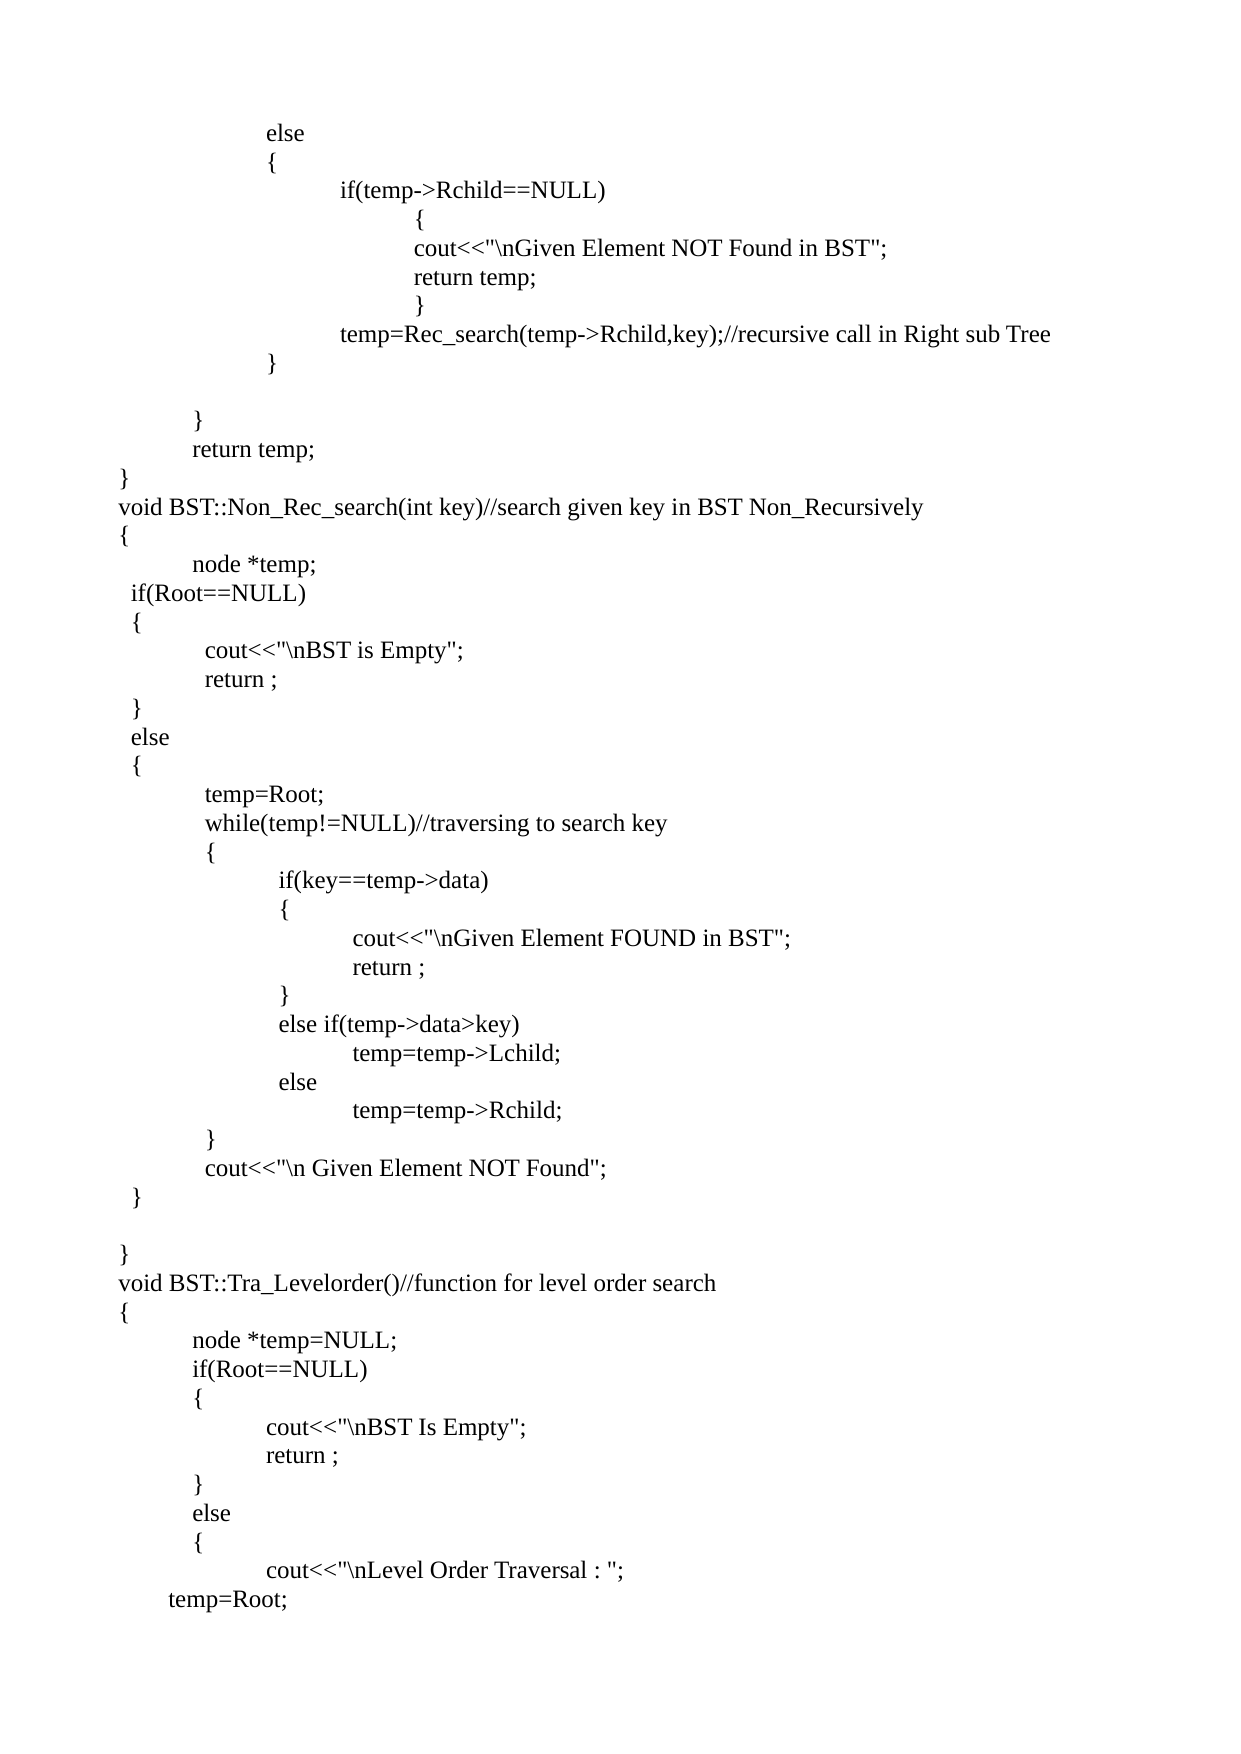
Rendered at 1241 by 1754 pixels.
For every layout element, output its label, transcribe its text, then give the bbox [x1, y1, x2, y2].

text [118, 233, 1122, 262]
text else if(temp->data>key) [118, 1009, 1122, 1038]
text void BST::Non_Rec_search(int key)//search given key in BST Non_Recursively [118, 492, 1122, 521]
text else [118, 1067, 1122, 1096]
text } [118, 1239, 1122, 1268]
text { [118, 147, 1122, 176]
text cout<<"\nBST is Empty"; [118, 636, 1122, 664]
text } [118, 1469, 1122, 1498]
text { [118, 204, 1122, 233]
text } [118, 693, 1122, 722]
text } [118, 348, 1122, 377]
text void BST::Tra_Levelorder()//function for level order search [118, 1268, 1122, 1297]
text return temp; [118, 434, 1122, 463]
text temp=Rec_search(temp->Rchild,key);//recursive call in Right sub Tree [118, 319, 1122, 348]
text { [118, 521, 1122, 549]
text return ; [118, 664, 1122, 693]
text temp=Root; [118, 1584, 1122, 1613]
text node *temp=NULL; [118, 1326, 1122, 1354]
text } [118, 406, 1122, 434]
text temp=Root; [118, 779, 1122, 808]
text if(Root==NULL) [118, 1354, 1122, 1383]
text while(temp!=NULL)//traversing to search key [118, 808, 1122, 837]
text { [118, 837, 1122, 866]
text return ; [118, 952, 1122, 981]
text } [118, 1124, 1122, 1153]
text else [118, 118, 1122, 147]
text { [118, 1383, 1122, 1412]
text temp=temp->Rchild; [118, 1096, 1122, 1124]
text { [118, 1527, 1122, 1556]
text } [118, 1182, 1122, 1211]
text cout<<"\nGiven Element FOUND in BST"; [118, 923, 1122, 952]
text else [118, 722, 1122, 751]
text return temp; [118, 262, 1122, 291]
text { [118, 1297, 1122, 1326]
text cout<<"\nBST Is Empty"; [118, 1412, 1122, 1441]
text if(Root==NULL) [118, 578, 1122, 607]
text } [118, 981, 1122, 1009]
text return ; [118, 1441, 1122, 1469]
text } [118, 463, 1122, 492]
text else [118, 1498, 1122, 1527]
text { [118, 894, 1122, 923]
text temp=temp->Lchild; [118, 1038, 1122, 1067]
text cout<<"\n Given Element NOT Found"; [118, 1153, 1122, 1182]
text } [118, 291, 1122, 319]
text if(key==temp->data) [118, 866, 1122, 894]
text node *temp; [118, 549, 1122, 578]
text { [118, 607, 1122, 636]
text { [118, 751, 1122, 779]
text cout<<"\nLevel Order Traversal : "; [118, 1556, 1122, 1584]
text if(temp->Rchild==NULL) [118, 176, 1122, 204]
